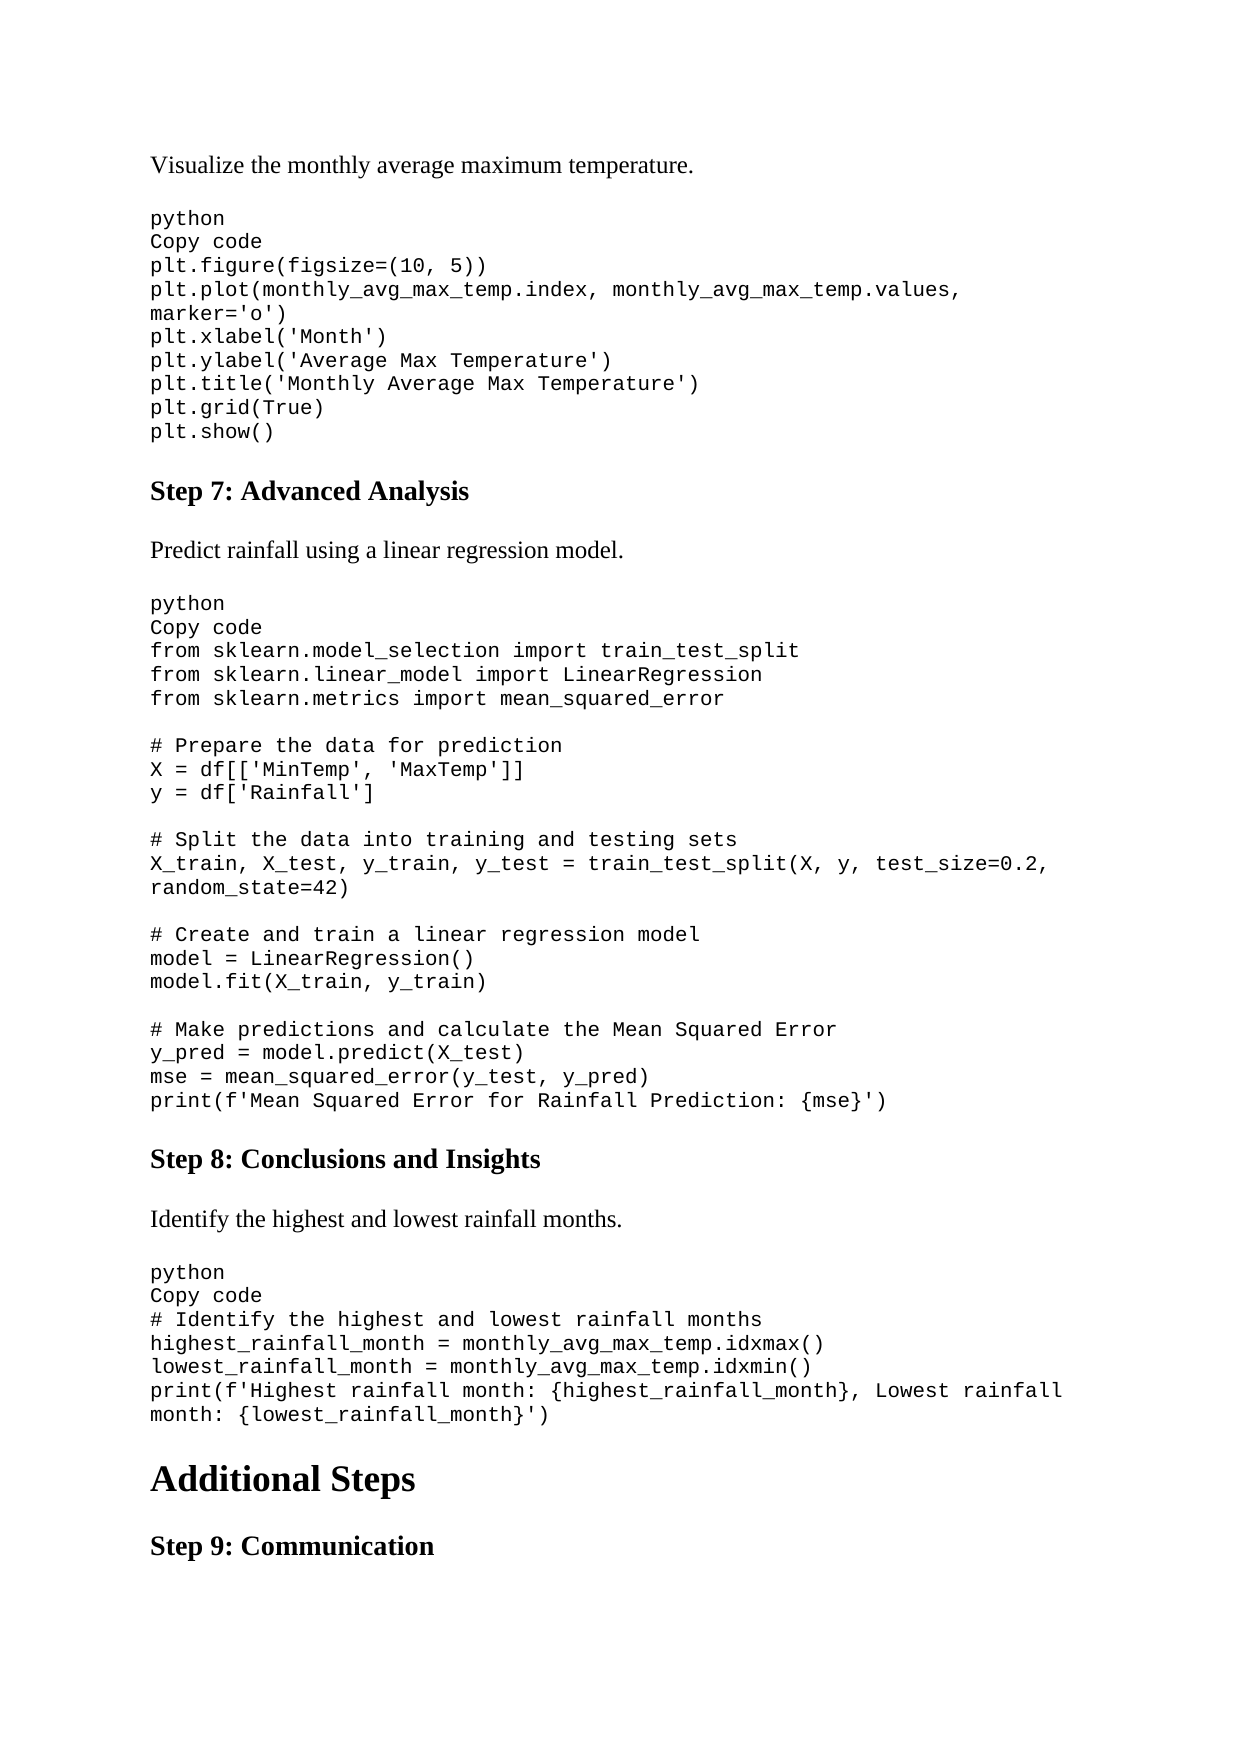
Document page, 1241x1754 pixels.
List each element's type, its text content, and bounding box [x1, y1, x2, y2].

text print(f'Highest rainfall month: {highest_rainfall_month}, Lowest rainfall month: {lowest_rainfall_month}') [150, 1380, 1090, 1427]
text Copy code [150, 1286, 1090, 1309]
text y = df['Rainfall'] [150, 782, 1090, 806]
text model = LinearRegression() [150, 948, 1090, 971]
text lowest_rainfall_month = monthly_avg_max_temp.idxmin() [150, 1356, 1090, 1380]
text from sklearn.metrics import mean_squared_error [150, 688, 1090, 711]
text # Split the data into training and testing sets [150, 829, 1090, 853]
text Predict rainfall using a linear regression model. [150, 535, 1090, 564]
text y_pred = model.predict(X_test) [150, 1042, 1090, 1066]
text Step 8: Conclusions and Insights [150, 1142, 1090, 1175]
text # Prepare the data for prediction [150, 735, 1090, 758]
text Step 9: Communication [150, 1529, 1090, 1561]
text # Create and train a linear regression model [150, 924, 1090, 948]
text plt.xlabel('Month') [150, 326, 1090, 350]
text from sklearn.linear_model import LinearRegression [150, 664, 1090, 688]
text mse = mean_squared_error(y_test, y_pred) [150, 1066, 1090, 1089]
text # Identify the highest and lowest rainfall months [150, 1309, 1090, 1333]
text plt.show() [150, 421, 1090, 444]
text X_train, X_test, y_train, y_test = train_test_split(X, y, test_size=0.2, random_state=42) [150, 853, 1090, 900]
text model.fit(X_train, y_train) [150, 971, 1090, 995]
text python [150, 1262, 1090, 1286]
text print(f'Mean Squared Error for Rainfall Prediction: {mse}') [150, 1089, 1090, 1113]
text plt.figure(figsize=(10, 5)) [150, 255, 1090, 279]
text plt.grid(True) [150, 397, 1090, 421]
text Step 7: Advanced Analysis [150, 473, 1090, 506]
text python [150, 593, 1090, 617]
text highest_rainfall_month = monthly_avg_max_temp.idxmax() [150, 1333, 1090, 1356]
text Copy code [150, 617, 1090, 640]
text python [150, 208, 1090, 232]
text Identify the highest and lowest rainfall months. [150, 1204, 1090, 1233]
text Copy code [150, 232, 1090, 255]
text plt.title('Monthly Average Max Temperature') [150, 373, 1090, 397]
text Additional Steps [150, 1457, 1090, 1500]
text Visualize the monthly average maximum temperature. [150, 150, 1090, 179]
text plt.ylabel('Average Max Temperature') [150, 350, 1090, 373]
text from sklearn.model_selection import train_test_split [150, 640, 1090, 664]
text plt.plot(monthly_avg_max_temp.index, monthly_avg_max_temp.values, marker='o') [150, 279, 1090, 326]
text X = df[['MinTemp', 'MaxTemp']] [150, 758, 1090, 782]
text # Make predictions and calculate the Mean Squared Error [150, 1019, 1090, 1042]
